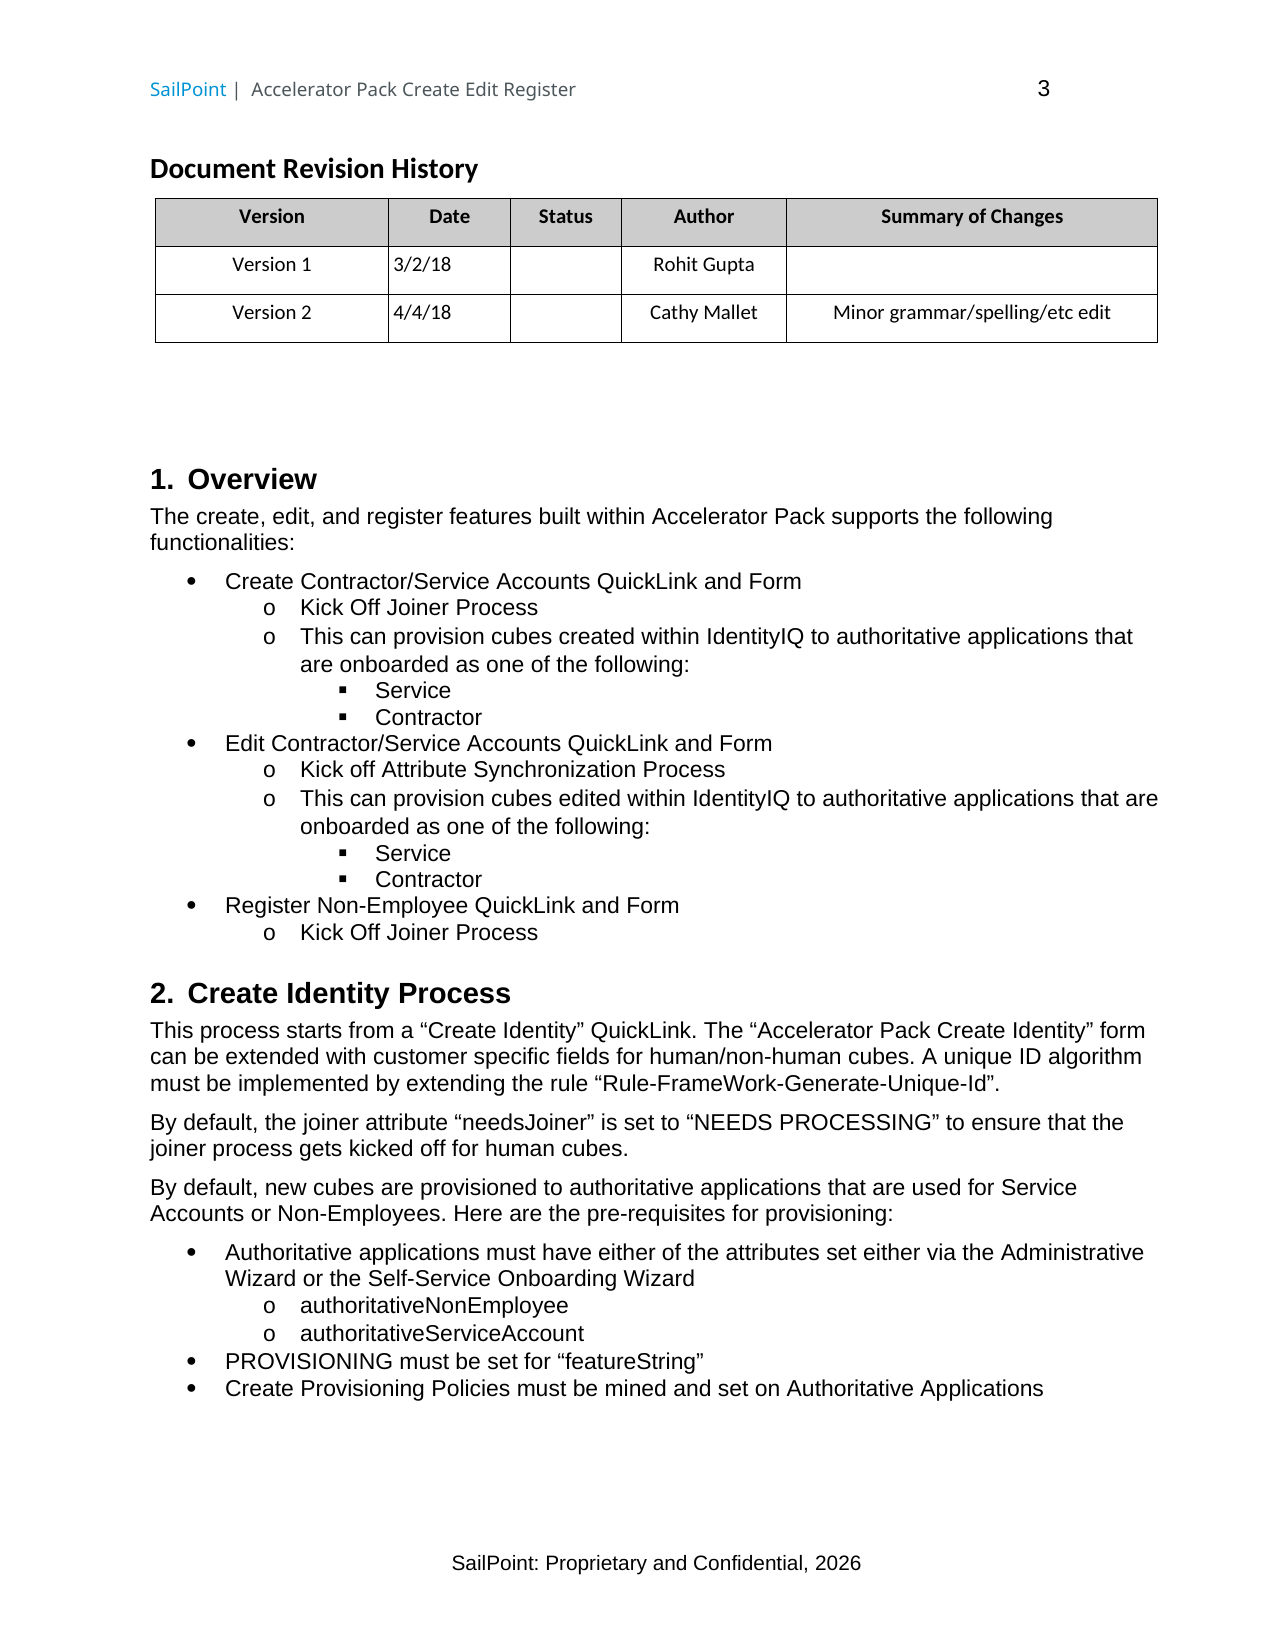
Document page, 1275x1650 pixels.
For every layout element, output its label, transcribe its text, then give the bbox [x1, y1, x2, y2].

table_cell Minor grammar/spelling/etc edit [787, 295, 1157, 342]
list Service [337, 677, 1162, 704]
text By default, the joiner attribute “needsJoiner” is set to “NEEDS PROCESSING” to ensure that the joiner process gets kicked off for human cubes. [150, 1108, 1162, 1161]
subtitle Create Identity Process [150, 973, 1162, 1011]
text This process starts from a “Create Identity” QuickLink. The “Accelerator Pack Create Identity” form can be extended with customer specific fields for human/non-human cubes. A unique ID algorithm must be implemented by extending the rule “Rule-FrameWork-Generate-Unique-Id”. [150, 1017, 1162, 1096]
table_cell [787, 247, 1157, 294]
table_cell [511, 247, 621, 294]
table_header Version [156, 199, 388, 246]
list Kick Off Joiner Process [262, 918, 1162, 947]
table_header Author [622, 199, 786, 246]
table_cell 4/4/18 [389, 295, 510, 342]
list Edit Contractor/Service Accounts QuickLink and Form [187, 730, 1162, 756]
table_cell Cathy Mallet [622, 295, 786, 342]
text The create, edit, and register features built within Accelerator Pack supports the following functionalities: [150, 503, 1162, 556]
table_header Date [389, 199, 510, 246]
list Contractor [337, 866, 1162, 892]
list Authoritative applications must have either of the attributes set either via the Administrative Wizard or the Self-Service Onboarding Wizard [187, 1239, 1162, 1292]
text Document Revision History [150, 150, 1162, 186]
subtitle Overview [150, 459, 1162, 497]
list Create Provisioning Policies must be mined and set on Authoritative Applications [187, 1375, 1162, 1401]
text By default, new cubes are provisioned to authoritative applications that are used for Service Accounts or Non-Employees. Here are the pre-requisites for provisioning: [150, 1174, 1162, 1226]
table_cell Rohit Gupta [622, 247, 786, 294]
list PROVISIONING must be set for “featureString” [187, 1348, 1162, 1375]
list This can provision cubes edited within IdentityIQ to authoritative applications that are onboarded as one of the following: [262, 785, 1162, 839]
table_header Summary of Changes [787, 199, 1157, 246]
list Kick off Attribute Synchronization Process [262, 756, 1162, 785]
list Service [337, 839, 1162, 866]
table_cell 3/2/18 [389, 247, 510, 294]
table_cell Version 2 [156, 295, 388, 342]
table_header Status [511, 199, 621, 246]
table_cell Version 1 [156, 247, 388, 294]
list Register Non-Employee QuickLink and Form [187, 892, 1162, 918]
list Contractor [337, 704, 1162, 730]
list Kick Off Joiner Process [262, 594, 1162, 623]
list Create Contractor/Service Accounts QuickLink and Form [187, 568, 1162, 594]
list authoritativeServiceAccount [262, 1320, 1162, 1348]
table_cell [511, 295, 621, 342]
list This can provision cubes created within IdentityIQ to authoritative applications that are onboarded as one of the following: [262, 623, 1162, 677]
list authoritativeNonEmployee [262, 1292, 1162, 1320]
